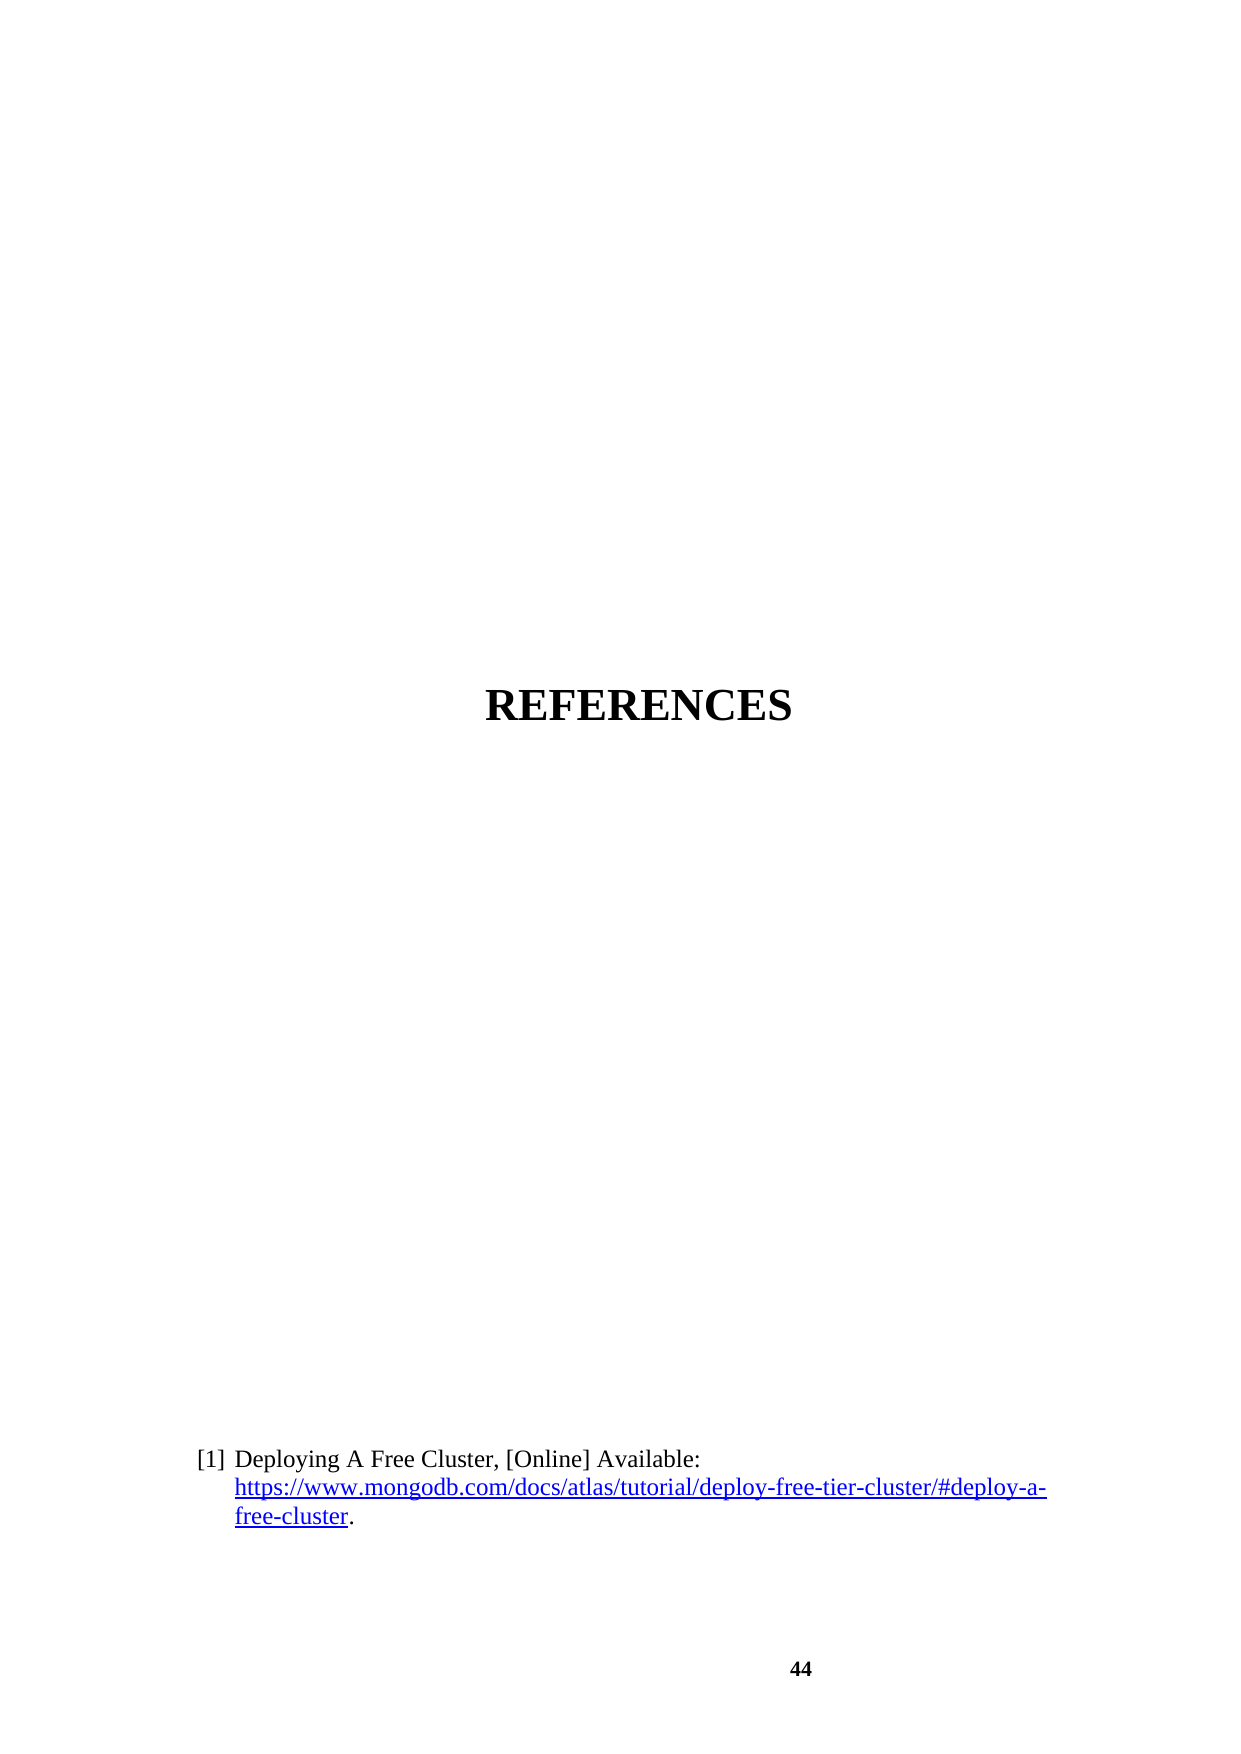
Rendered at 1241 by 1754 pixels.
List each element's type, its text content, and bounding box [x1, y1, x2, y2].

list Deploying A Free Cluster, [Online] Available: https://www.mongodb.com/docs/atlas/tutorial/deploy-free-tier-cluster/#deploy-a-free-cluster. [197, 1444, 1090, 1530]
list REFERENCES [187, 677, 1090, 730]
